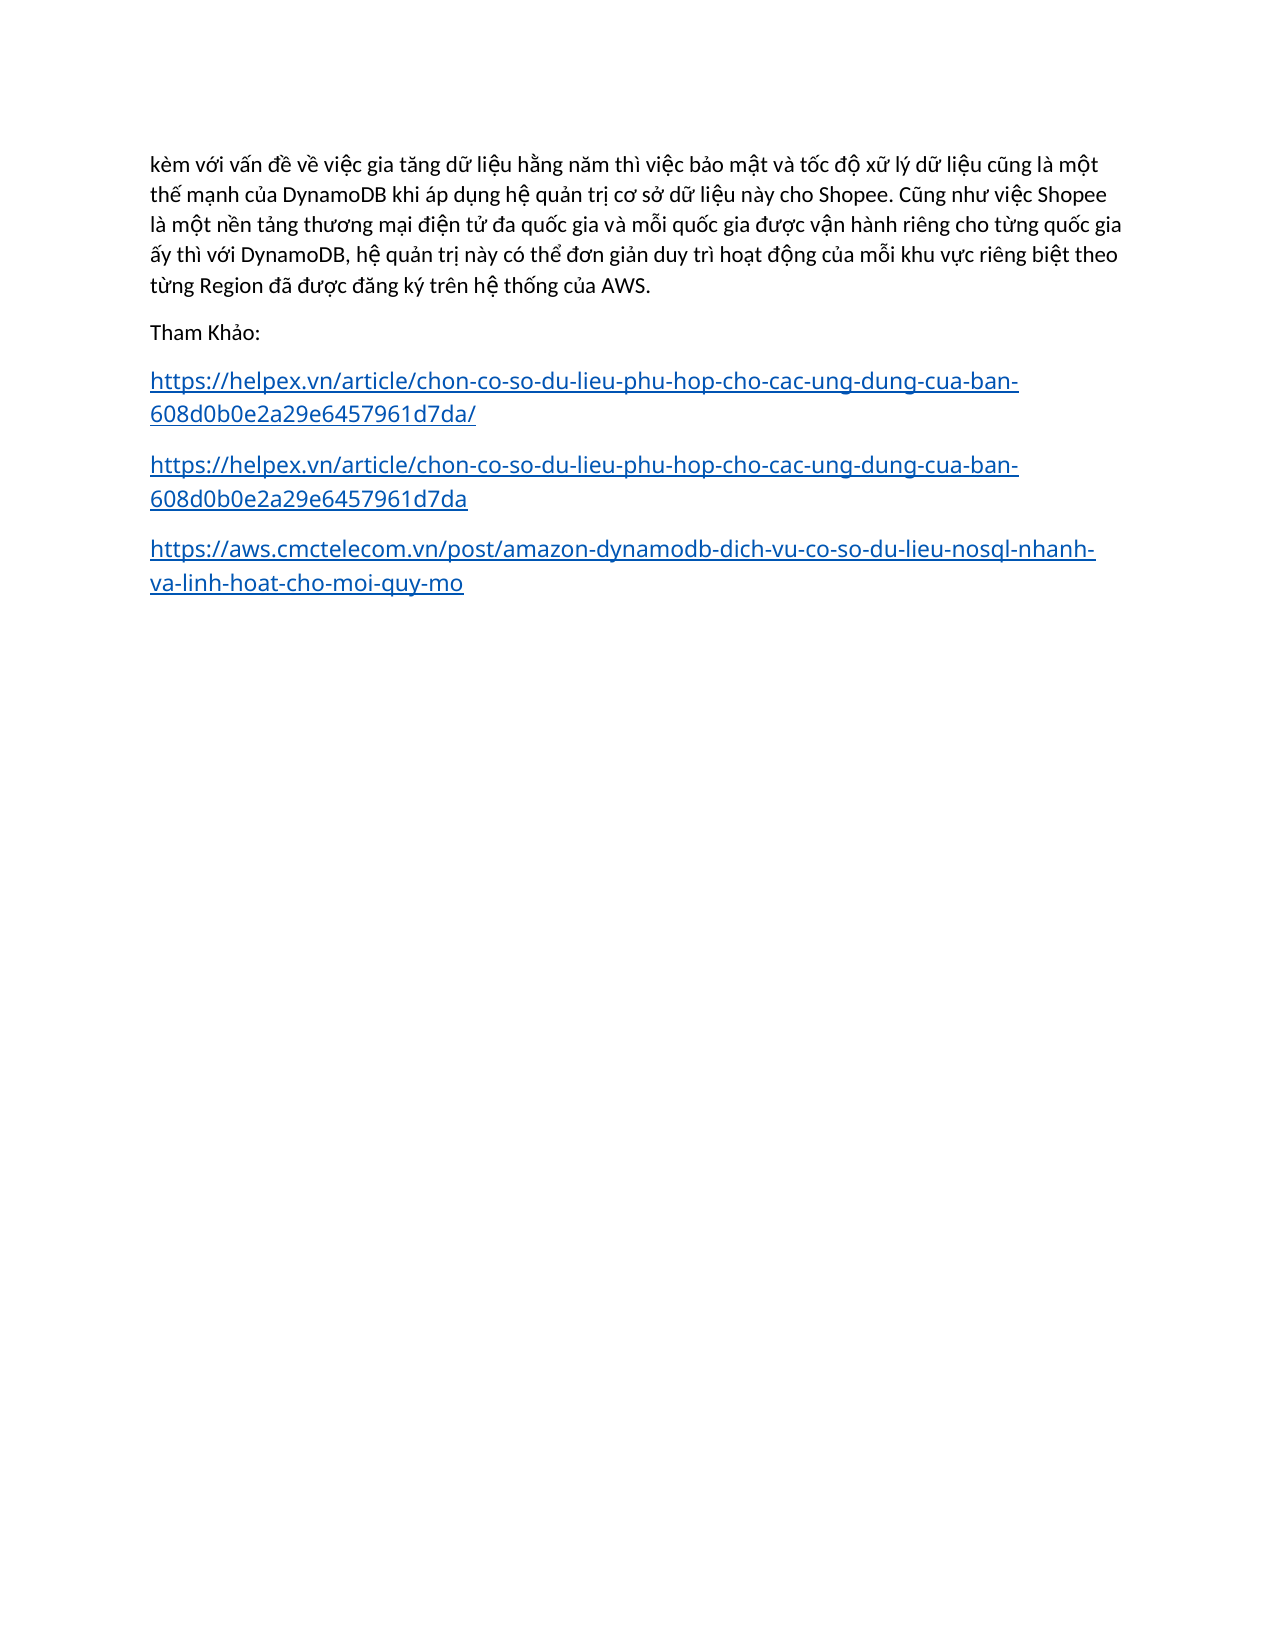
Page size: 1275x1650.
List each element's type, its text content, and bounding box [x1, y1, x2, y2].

text https://aws.cmctelecom.vn/post/amazon-dynamodb-dich-vu-co-so-du-lieu-nosql-nhanh-va-linh-hoat-cho-moi-quy-mo [150, 533, 1125, 598]
text Tham Khảo: [150, 318, 1125, 346]
text https://helpex.vn/article/chon-co-so-du-lieu-phu-hop-cho-cac-ung-dung-cua-ban-608d0b0e2a29e6457961d7da [150, 449, 1125, 514]
text https://helpex.vn/article/chon-co-so-du-lieu-phu-hop-cho-cac-ung-dung-cua-ban-608d0b0e2a29e6457961d7da/ [150, 364, 1125, 429]
